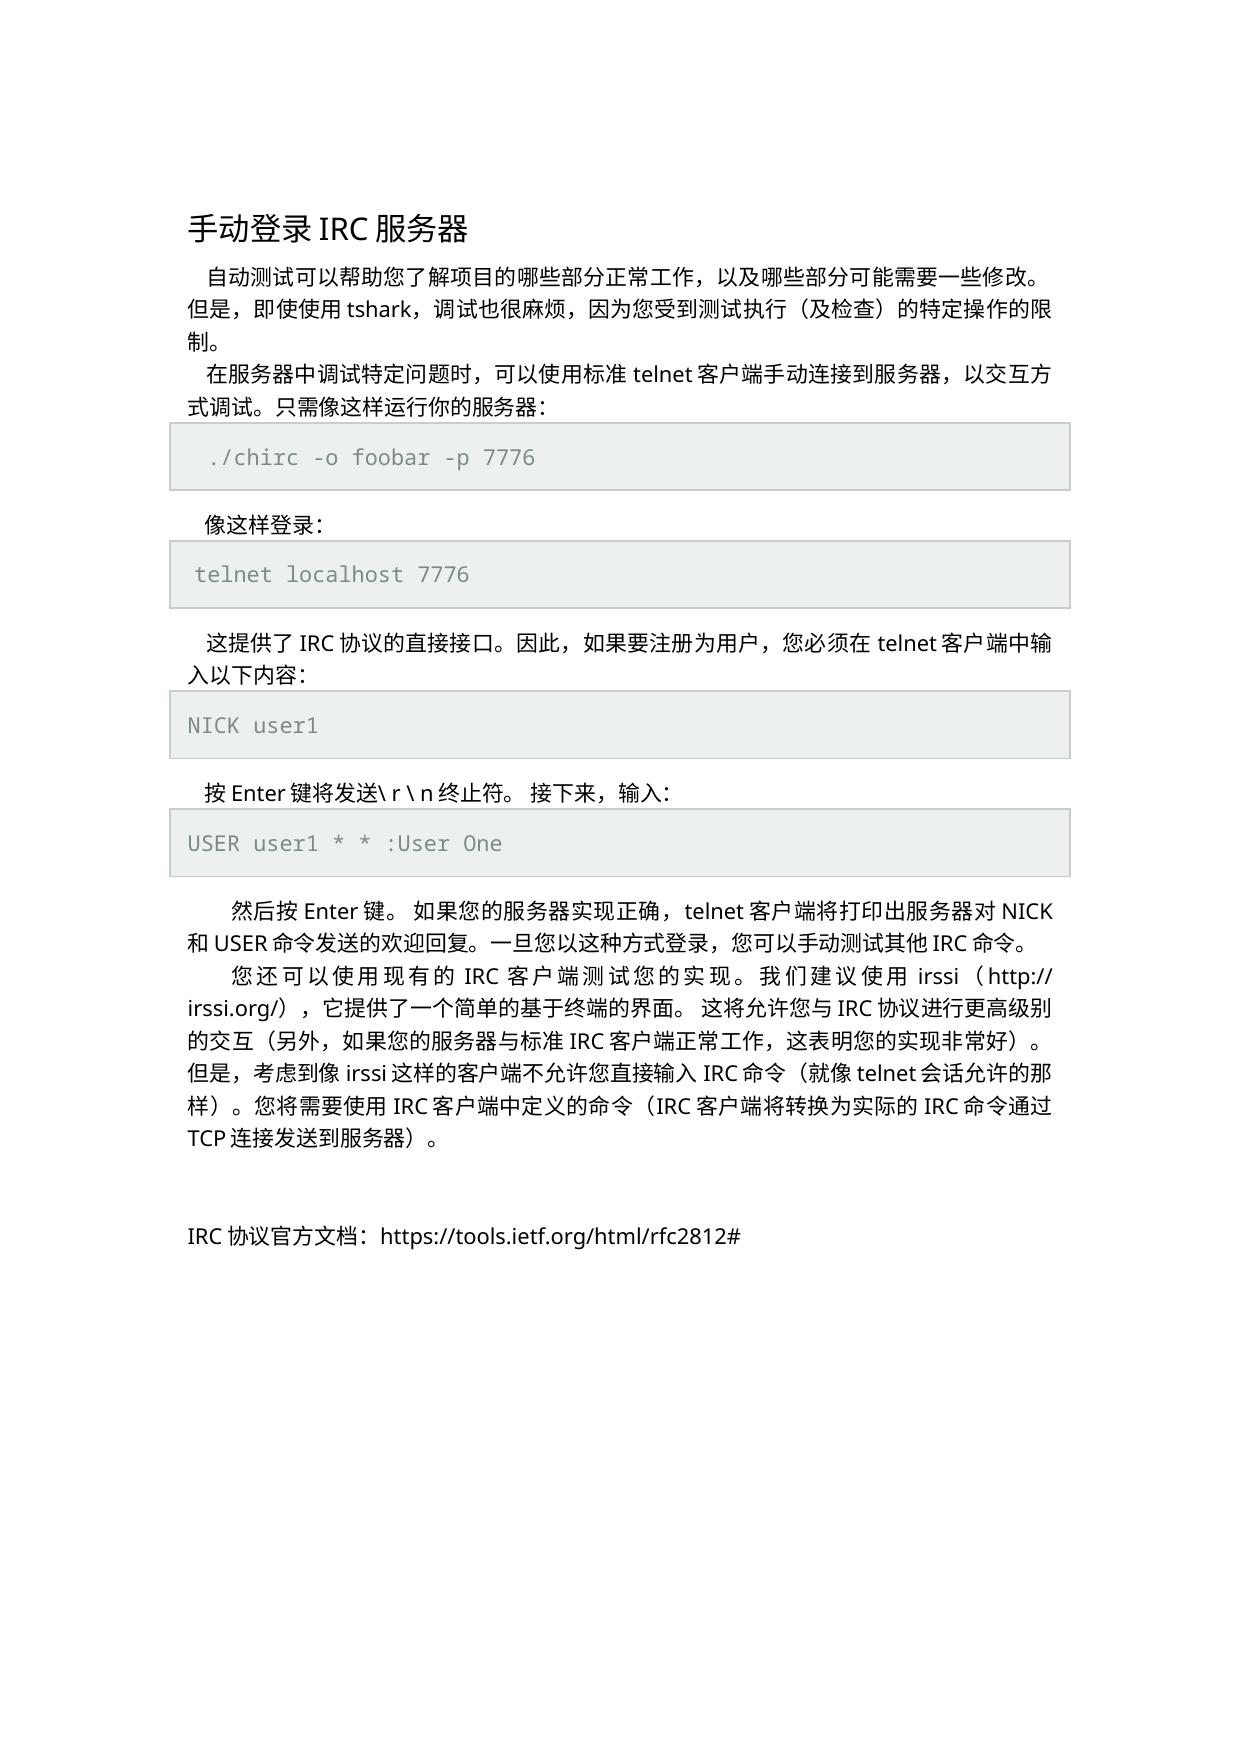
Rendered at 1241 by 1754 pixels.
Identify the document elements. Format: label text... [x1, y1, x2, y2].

text NICK user1 [171, 692, 1069, 758]
text USER user1 * * :User One [171, 810, 1069, 876]
text IRC协议官方文档：https://tools.ietf.org/html/rfc2812# [187, 1219, 1053, 1251]
text 自动测试可以帮助您了解项目的哪些部分正常工作，以及哪些部分可能需要一些修改。 但是，即使使用tshark，调试也很麻烦，因为您受到测试执行（及检查）的特定操作的限制。 [187, 259, 1053, 357]
text 像这样登录： [187, 507, 1053, 540]
text 手动登录IRC服务器 [187, 194, 1053, 259]
text 您还可以使用现有的IRC客户端测试您的实现。我们建议使用irssi（http://irssi.org/），它提供了一个简单的基于终端的界面。 这将允许您与IRC协议进行更高级别的交互（另外，如果您的服务器与标准IRC客户端正常工作，这表明您的实现非常好）。但是，考虑到像irssi这样的客户端不允许您直接输入IRC命令（就像telnet会话允许的那样）。您将需要使用IRC客户端中定义的命令（IRC客户端将转换为实际的IRC命令通过TCP连接发送到服务器）。 [187, 959, 1053, 1154]
text ./chirc -o foobar -p 7776 [171, 424, 1069, 489]
text 这提供了IRC协议的直接接口。因此，如果要注册为用户，您必须在telnet客户端中输入以下内容： [187, 625, 1053, 690]
text 然后按Enter键。 如果您的服务器实现正确，telnet客户端将打印出服务器对NICK和USER命令发送的欢迎回复。一旦您以这种方式登录，您可以手动测试其他IRC命令。 [187, 894, 1053, 959]
text telnet localhost 7776 [171, 542, 1069, 607]
text 按Enter键将发送\ r \ n终止符。 接下来，输入： [187, 776, 1053, 808]
text 在服务器中调试特定问题时，可以使用标准telnet客户端手动连接到服务器，以交互方式调试。只需像这样运行你的服务器： [187, 357, 1053, 422]
